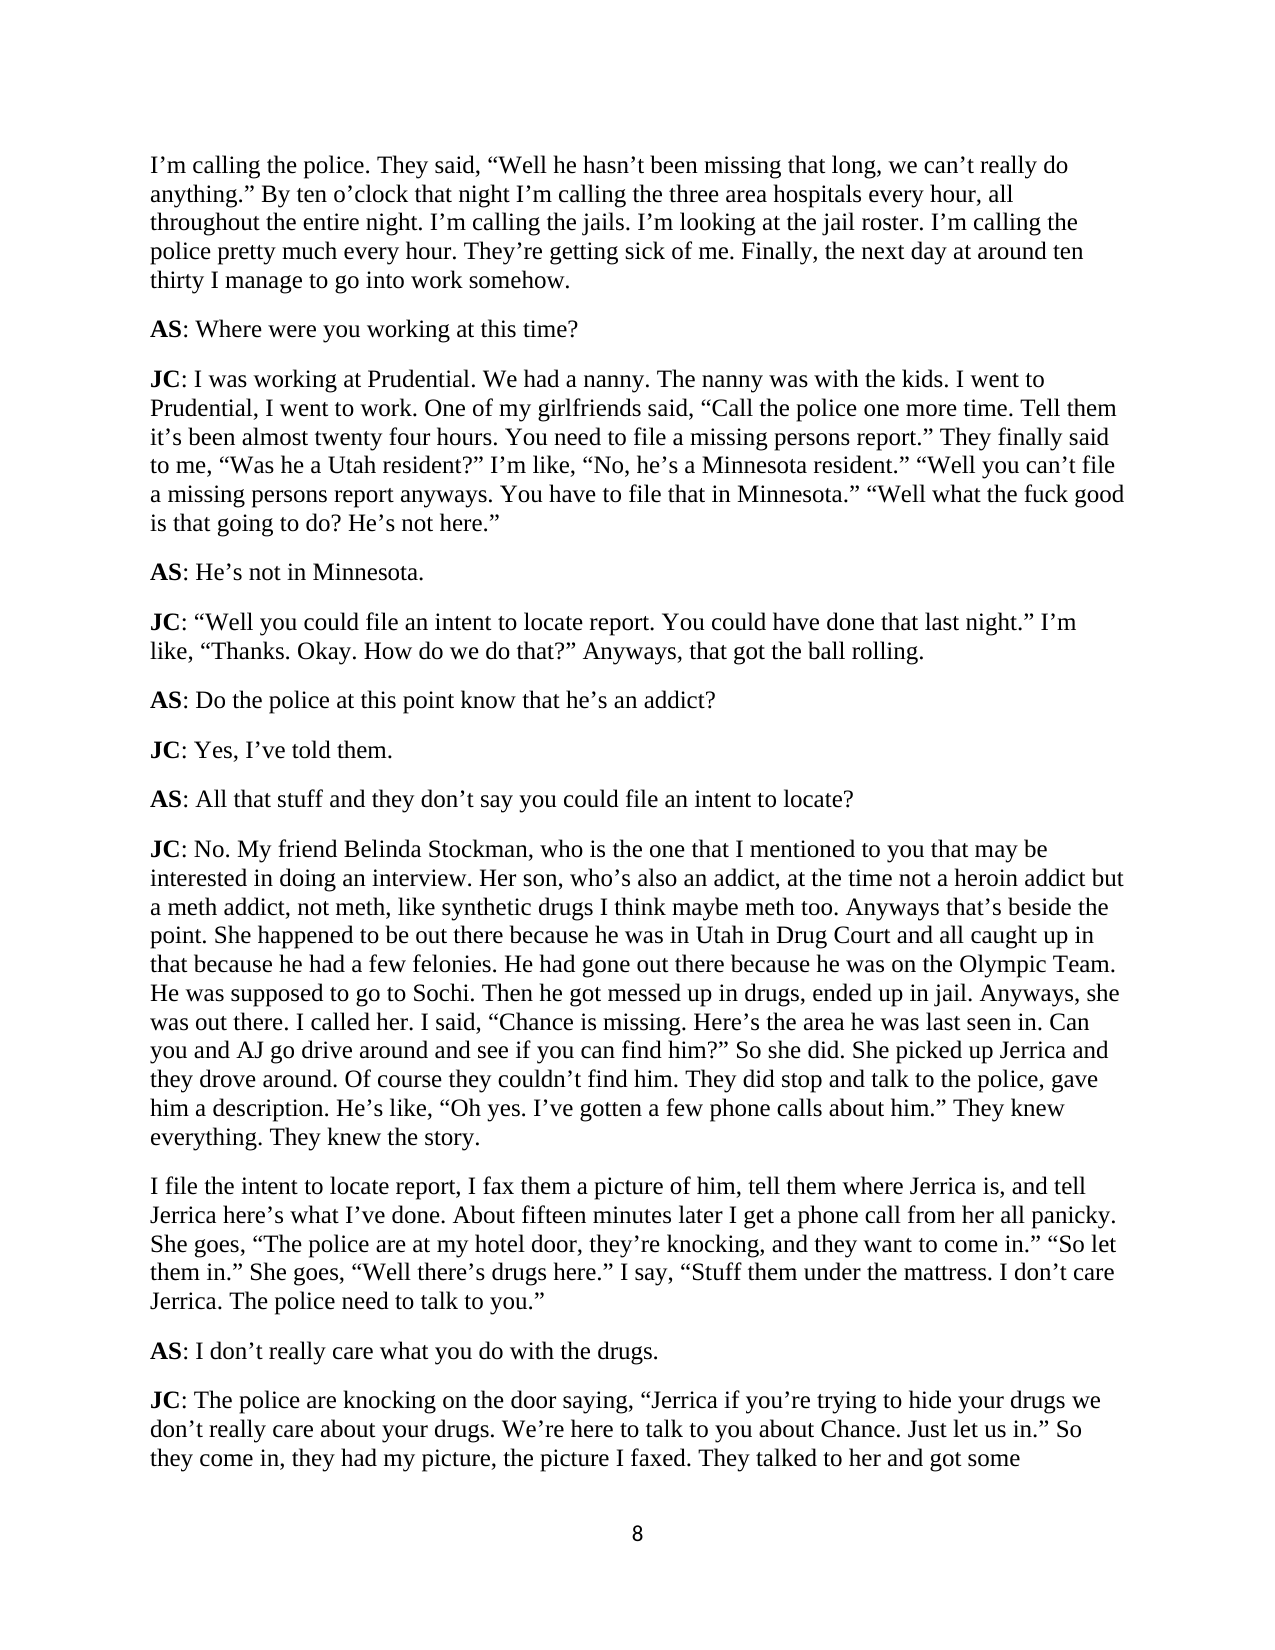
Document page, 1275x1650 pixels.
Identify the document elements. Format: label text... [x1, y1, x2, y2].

text AS: Do the police at this point know that he’s an addict? [150, 685, 1125, 714]
text JC: Yes, I’ve told them. [150, 735, 1125, 764]
text JC: I was working at Prudential. We had a nanny. The nanny was with the kids. I went to Prudential, I went to work. One of my girlfriends said, “Call the police one more time. Tell them it’s been almost twenty four hours. You need to file a missing persons report.” They finally said to me, “Was he a Utah resident?” I’m like, “No, he’s a Minnesota resident.” “Well you can’t file a missing persons report anyways. You have to file that in Minnesota.” “Well what the fuck good is that going to do? He’s not here.” [150, 364, 1125, 537]
text AS: I don’t really care what you do with the drugs. [150, 1336, 1125, 1364]
text JC: “Well you could file an intent to locate report. You could have done that last night.” I’m like, “Thanks. Okay. How do we do that?” Anyways, that got the ball rolling. [150, 607, 1125, 664]
text AS: Where were you working at this time? [150, 314, 1125, 343]
text I file the intent to locate report, I fax them a picture of him, tell them where Jerrica is, and tell Jerrica here’s what I’ve done. About fifteen minutes later I get a phone call from her all panicky. She goes, “The police are at my hotel door, they’re knocking, and they want to come in.” “So let them in.” She goes, “Well there’s drugs here.” I say, “Stuff them under the mattress. I don’t care Jerrica. The police need to talk to you.” [150, 1171, 1125, 1315]
text AS: He’s not in Minnesota. [150, 557, 1125, 586]
text AS: All that stuff and they don’t say you could file an intent to locate? [150, 784, 1125, 813]
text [150, 1385, 1125, 1472]
text JC: No. My friend Belinda Stockman, who is the one that I mentioned to you that may be interested in doing an interview. Her son, who’s also an addict, at the time not a heroin addict but a meth addict, not meth, like synthetic drugs I think maybe meth too. Anyways that’s beside the point. She happened to be out there because he was in Utah in Drug Court and all caught up in that because he had a few felonies. He had gone out there because he was on the Olympic Team. He was supposed to go to Sochi. Then he got messed up in drugs, ended up in jail. Anyways, she was out there. I called her. I said, “Chance is missing. Here’s the area he was last seen in. Can you and AJ go drive around and see if you can find him?” So she did. She picked up Jerrica and they drove around. Of course they couldn’t find him. They did stop and talk to the police, gave him a description. He’s like, “Oh yes. I’ve gotten a few phone calls about him.” They knew everything. They knew the story. [150, 834, 1125, 1150]
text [150, 150, 1125, 294]
